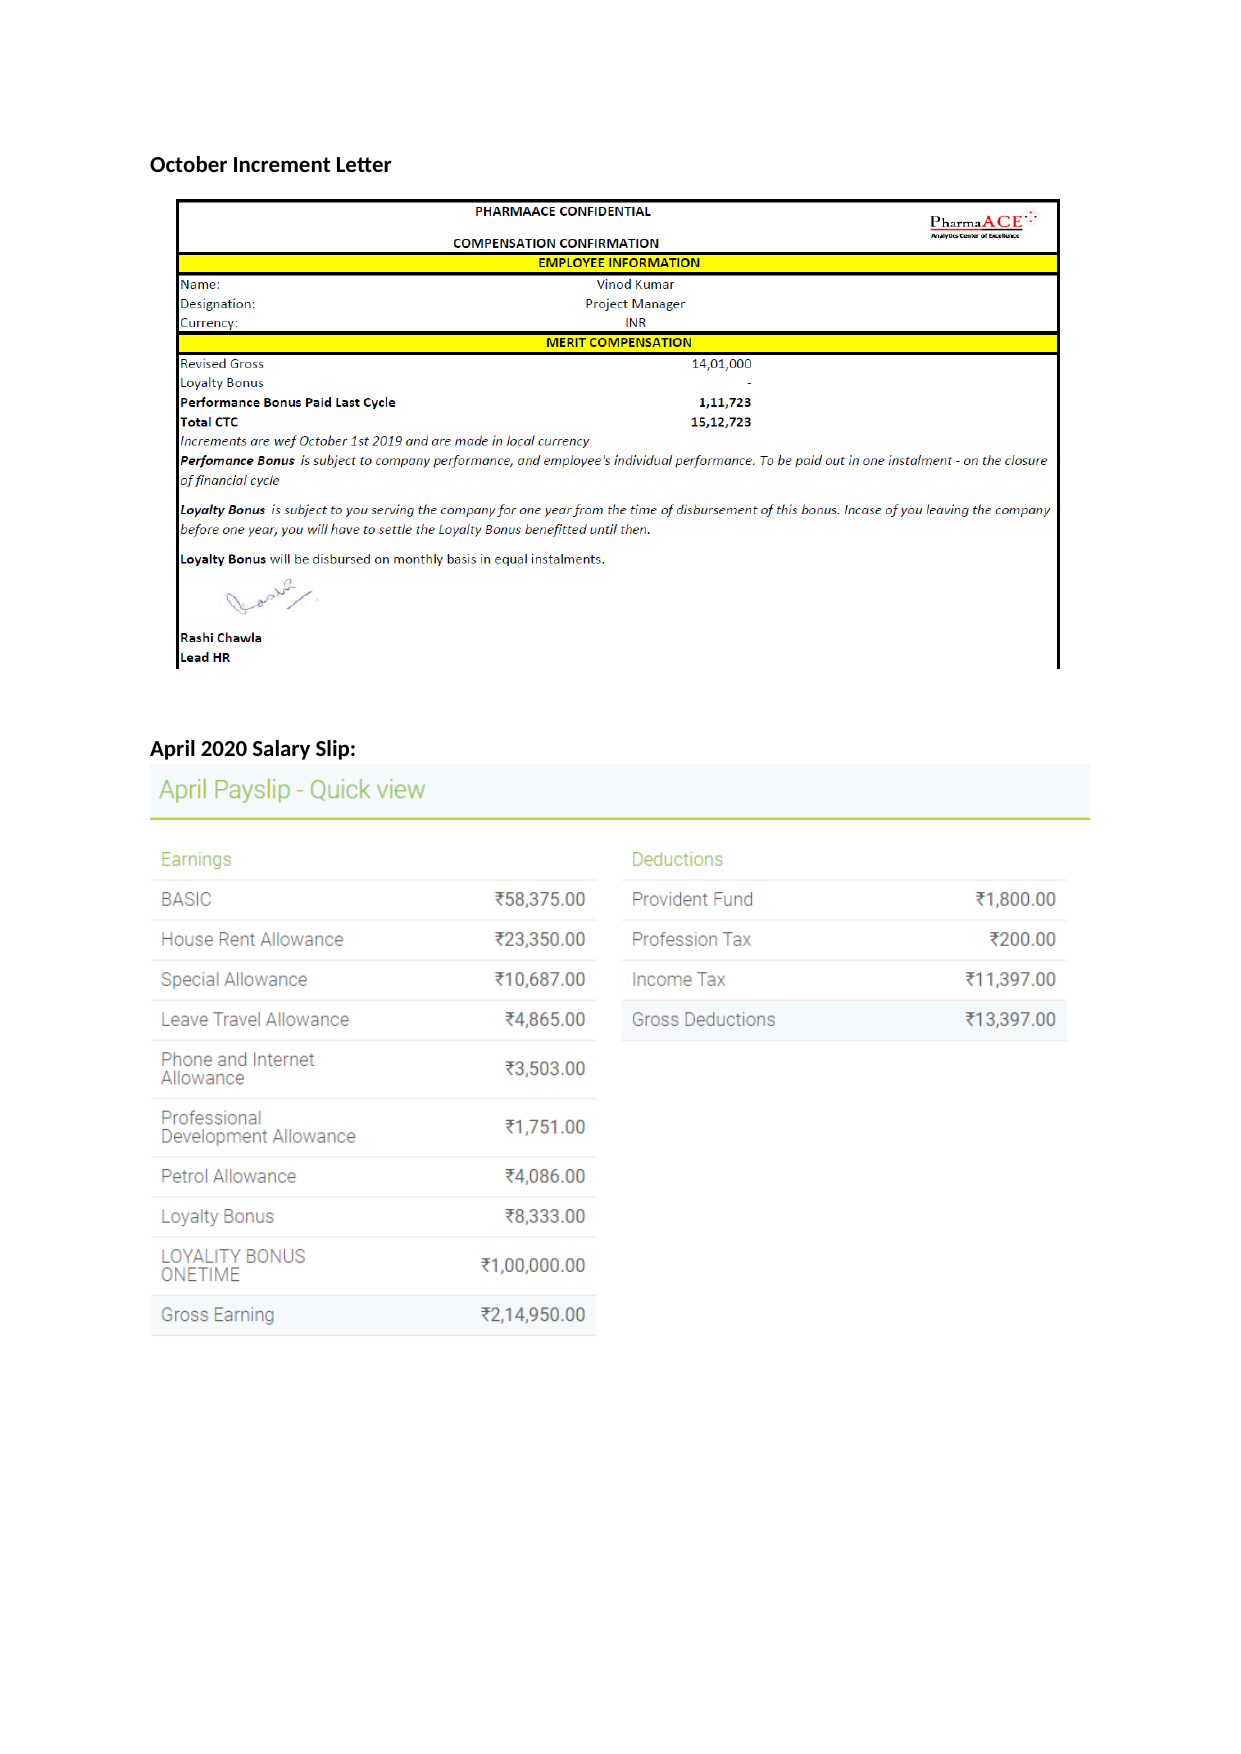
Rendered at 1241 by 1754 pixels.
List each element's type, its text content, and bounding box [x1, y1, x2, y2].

picture [150, 764, 1091, 1351]
text October Increment Letter [150, 150, 1090, 180]
picture [150, 180, 1091, 669]
text April 2020 Salary Slip: [150, 734, 1090, 764]
